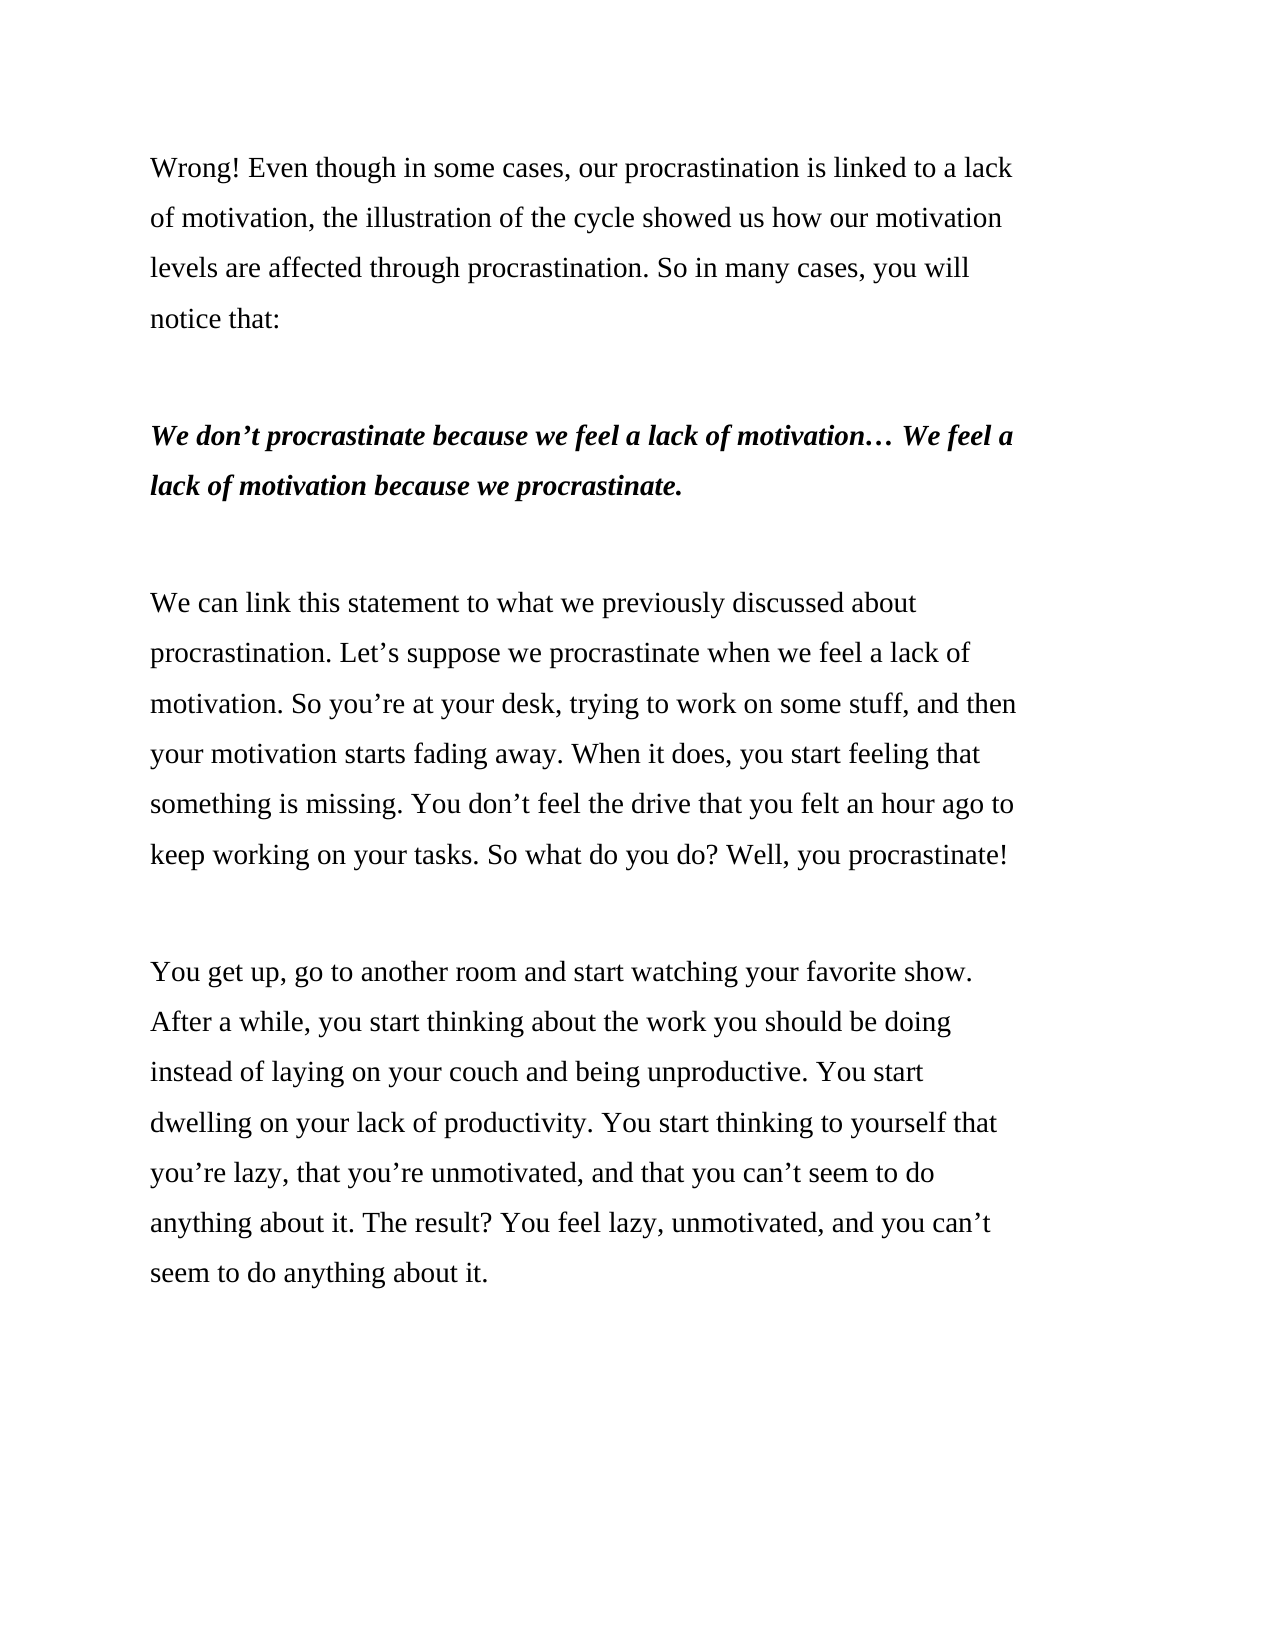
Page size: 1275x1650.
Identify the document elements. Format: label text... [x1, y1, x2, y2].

text We don’t procrastinate because we feel a lack of motivation… We feel a lack of motivation because we procrastinate. [150, 418, 1025, 502]
text We can link this statement to what we previously discussed about procrastination. Let’s suppose we procrastinate when we feel a lack of motivation. So you’re at your desk, trying to work on some stuff, and then your motivation starts fading away. When it does, you start feeling that something is missing. You don’t feel the drive that you felt an hour ago to keep working on your tasks. So what do you do? Well, you procrastinate! [150, 585, 1025, 870]
text You get up, go to another room and start watching your favorite show. After a while, you start thinking about the work you should be doing instead of laying on your couch and being unproductive. You start dwelling on your lack of productivity. You start thinking to yourself that you’re lazy, that you’re unmotivated, and that you can’t seem to do anything about it. The result? You feel lazy, unmotivated, and you can’t seem to do anything about it. [150, 954, 1025, 1289]
text Wrong! Even though in some cases, our procrastination is linked to a lack of motivation, the illustration of the cycle showed us how our motivation levels are affected through procrastination. So in many cases, you will notice that: [150, 150, 1025, 334]
